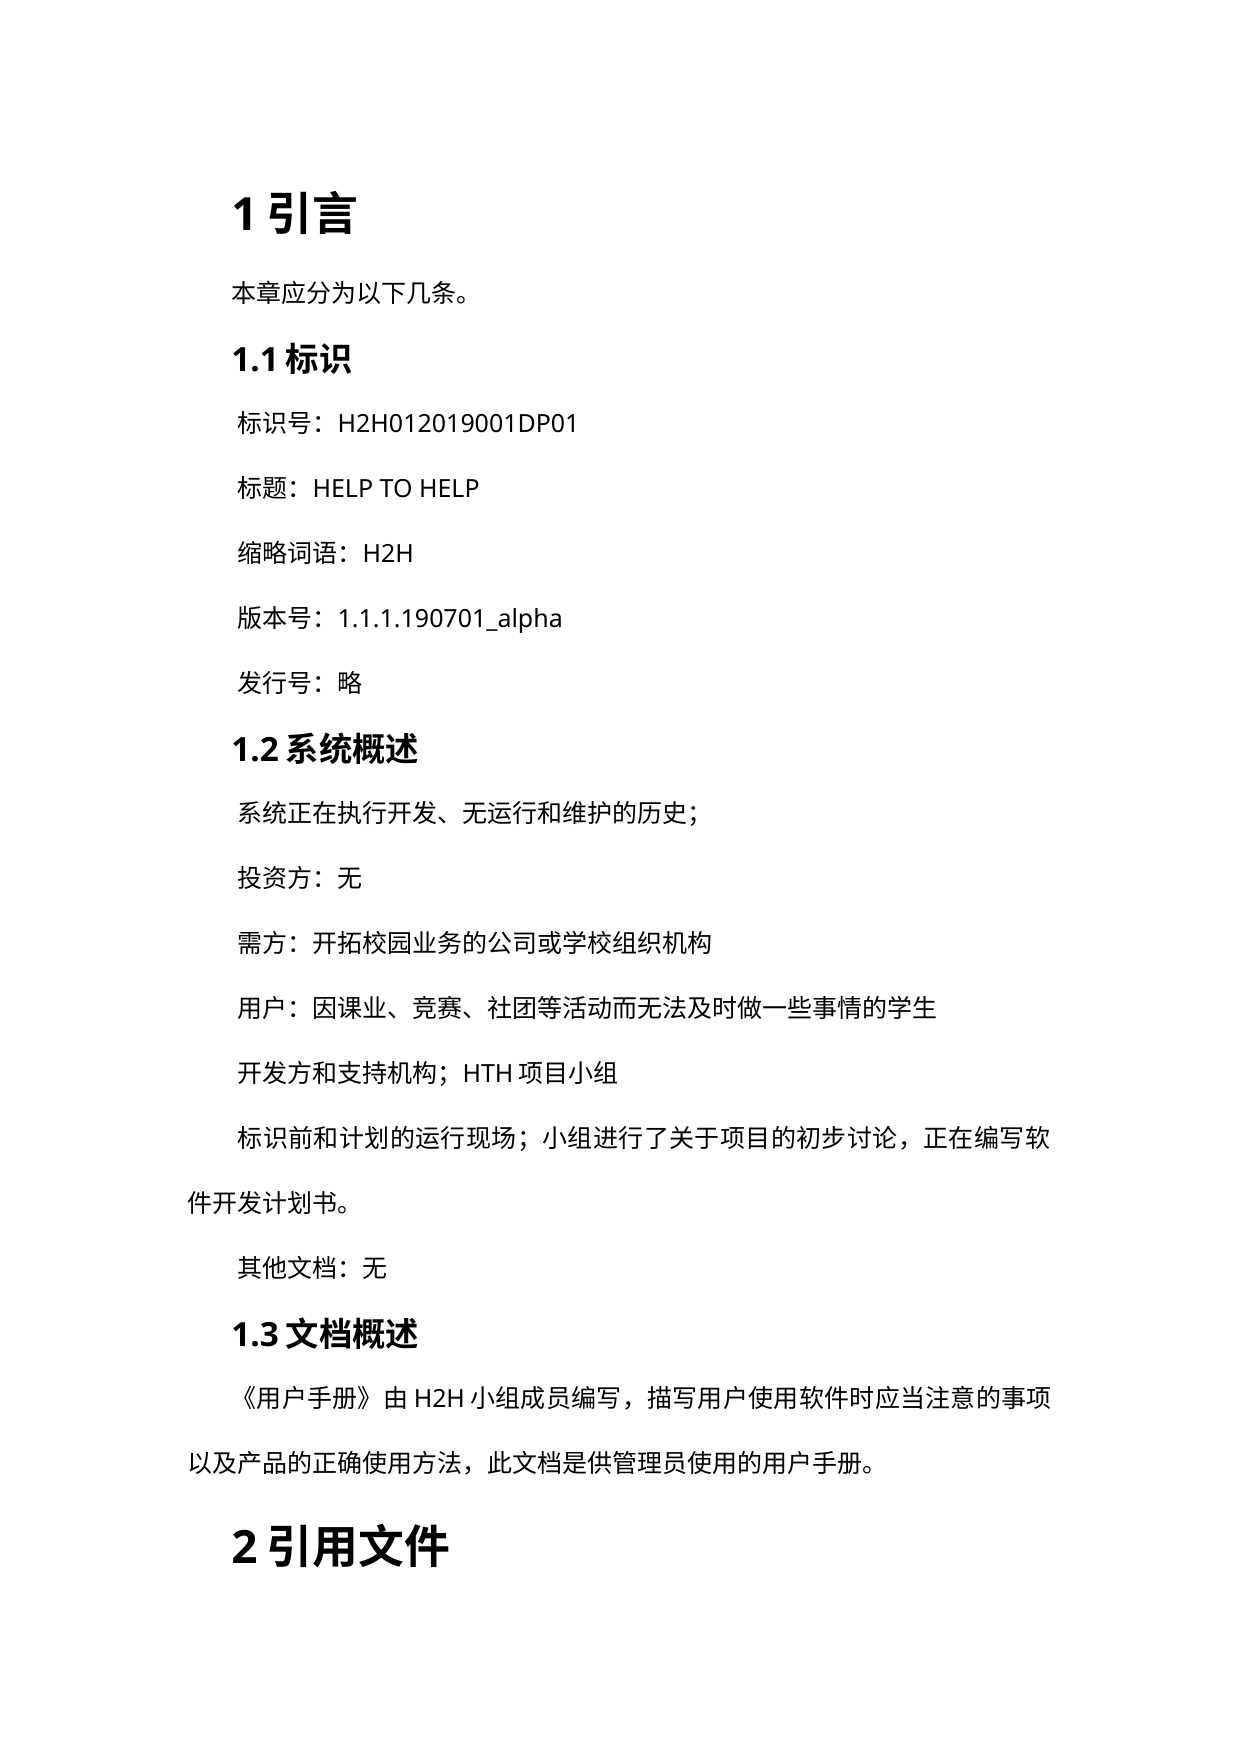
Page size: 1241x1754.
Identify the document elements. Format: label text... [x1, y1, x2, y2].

text 本章应分为以下几条。 [187, 259, 1053, 324]
text 1.1标识 [187, 324, 1053, 389]
text 版本号：1.1.1.190701_alpha [187, 584, 1053, 649]
text 《用户手册》由H2H小组成员编写，描写用户使用软件时应当注意的事项以及产品的正确使用方法，此文档是供管理员使用的用户手册。 [187, 1364, 1053, 1494]
text 其他文档：无 [187, 1234, 1053, 1299]
text 2引用文件 [187, 1494, 1053, 1592]
text 1引言 [187, 162, 1053, 259]
text 需方：开拓校园业务的公司或学校组织机构 [187, 909, 1053, 974]
text 用户：因课业、竞赛、社团等活动而无法及时做一些事情的学生 [187, 974, 1053, 1039]
text 标识号：H2H012019001DP01 [187, 389, 1053, 454]
text 系统正在执行开发、无运行和维护的历史； [187, 779, 1053, 844]
text 1.3文档概述 [187, 1299, 1053, 1364]
text 标识前和计划的运行现场；小组进行了关于项目的初步讨论，正在编写软件开发计划书。 [187, 1104, 1053, 1234]
text 开发方和支持机构；HTH项目小组 [187, 1039, 1053, 1104]
text 1.2系统概述 [187, 714, 1053, 779]
text 缩略词语：H2H [187, 519, 1053, 584]
text 发行号：略 [187, 649, 1053, 714]
text 标题：HELP TO HELP [187, 454, 1053, 519]
text 投资方：无 [187, 844, 1053, 909]
